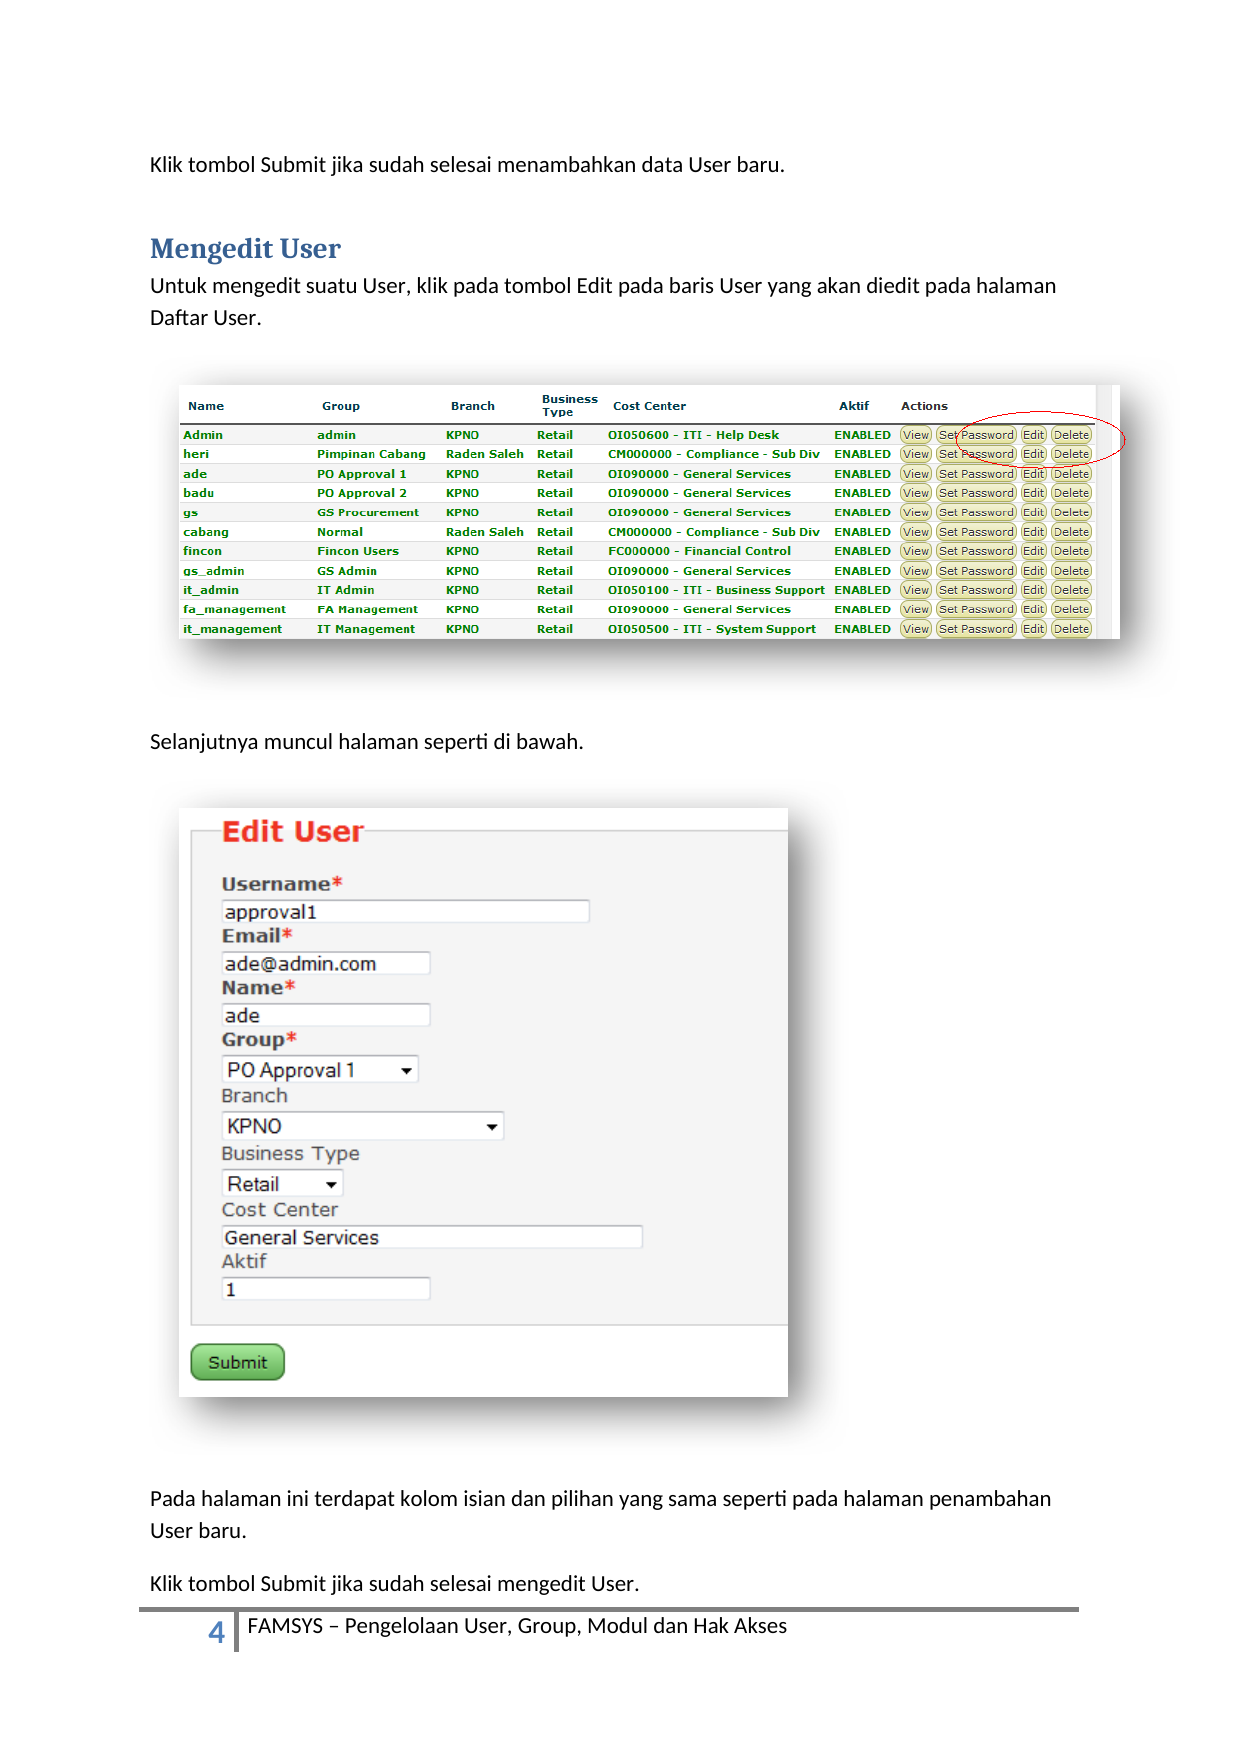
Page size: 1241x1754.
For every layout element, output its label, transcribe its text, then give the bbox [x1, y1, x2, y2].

text Pada halaman ini terdapat kolom isian dan pilihan yang sama seperti pada halaman penambahan User baru. [150, 1484, 1090, 1544]
text Klik tombol Submit jika sudah selesai mengedit User. [150, 1569, 1090, 1597]
subtitle Mengedit User [150, 232, 1090, 266]
picture [179, 808, 788, 1397]
text Selanjutnya muncul halaman seperti di bawah. [150, 727, 1090, 755]
picture [179, 385, 1120, 639]
text Klik tombol Submit jika sudah selesai menambahkan data User baru. [150, 150, 1090, 178]
text Untuk mengedit suatu User, klik pada tombol Edit pada baris User yang akan diedit pada halaman Daftar User. [150, 271, 1090, 331]
